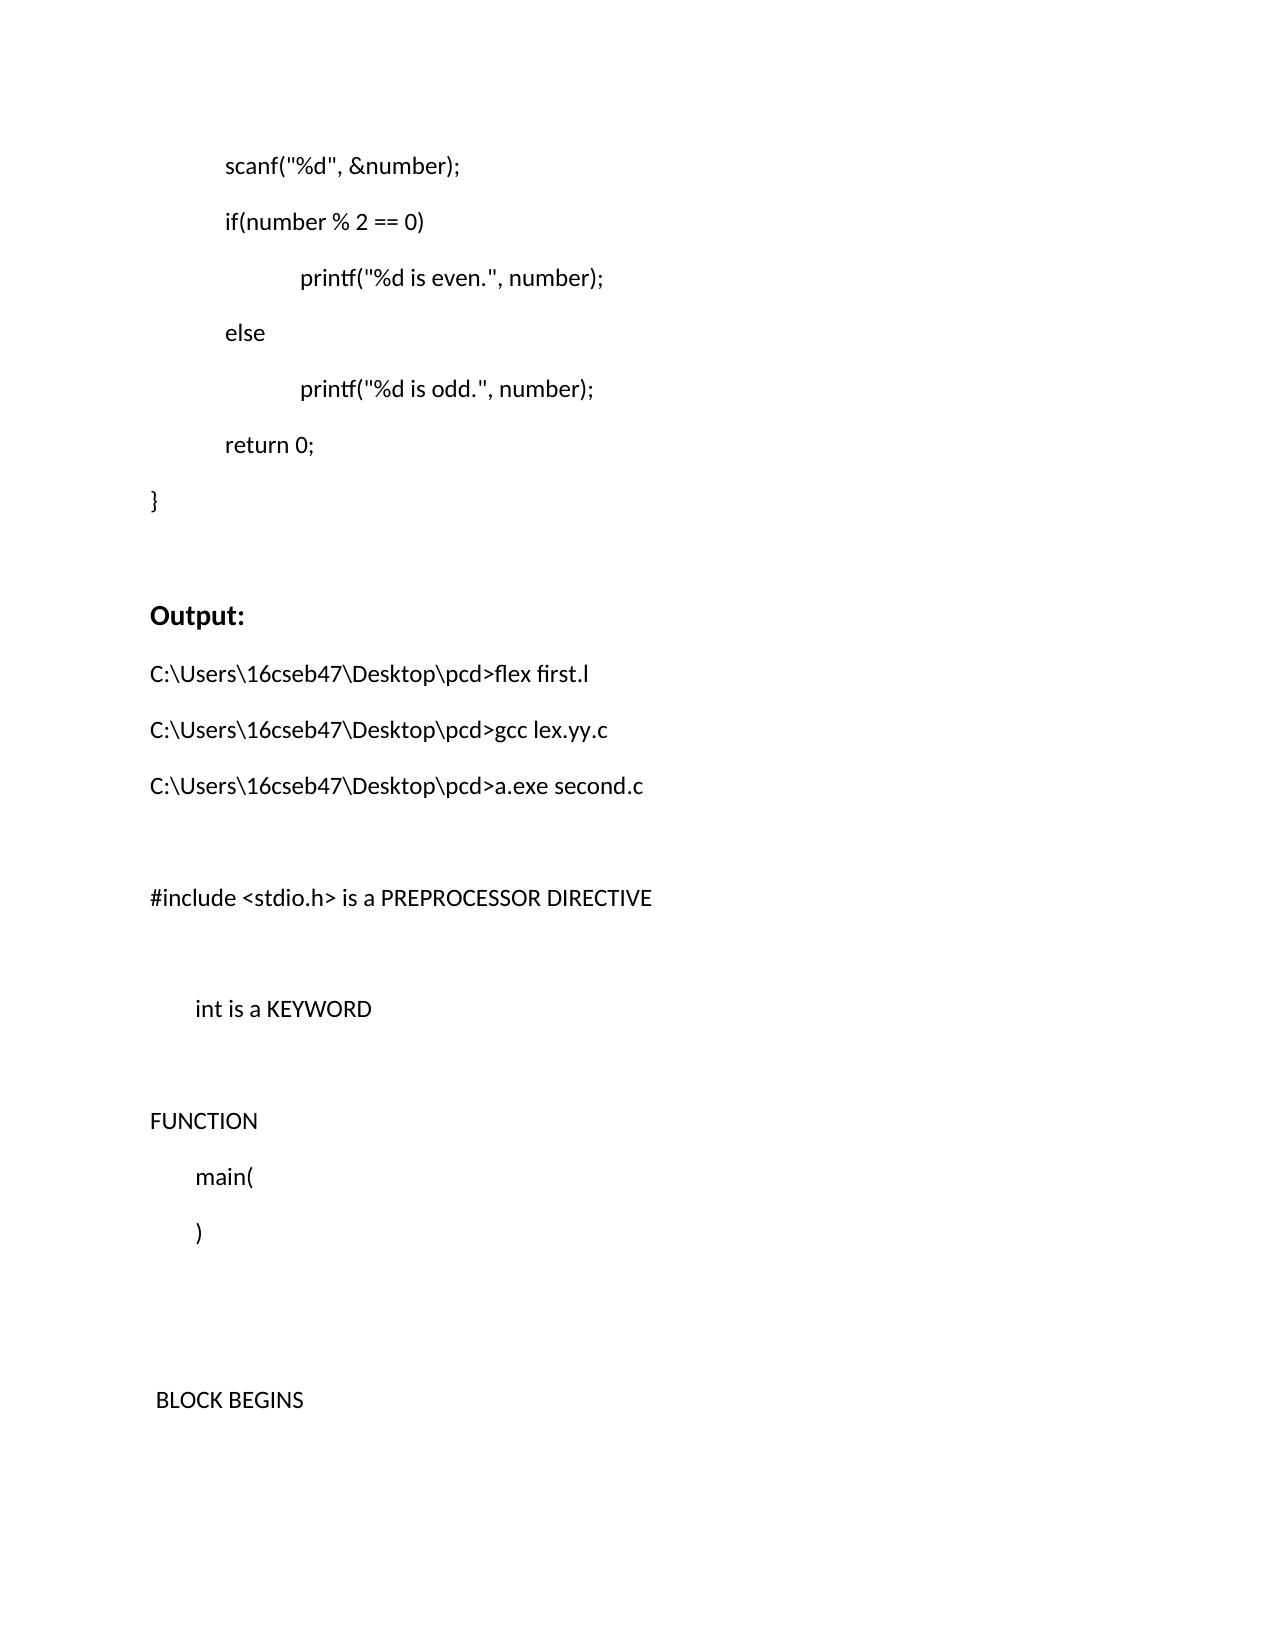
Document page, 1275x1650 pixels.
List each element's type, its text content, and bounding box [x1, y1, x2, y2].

text } [150, 485, 1125, 516]
text printf("%d is odd.", number); [150, 373, 1125, 404]
text return 0; [150, 429, 1125, 460]
text C:\Users\16cseb47\Desktop\pcd>a.exe second.c [150, 770, 1125, 801]
text C:\Users\16cseb47\Desktop\pcd>gcc lex.yy.c [150, 714, 1125, 745]
text if(number % 2 == 0) [150, 206, 1125, 236]
text else [150, 317, 1125, 348]
text main( [150, 1161, 1125, 1191]
text printf("%d is even.", number); [150, 262, 1125, 292]
text C:\Users\16cseb47\Desktop\pcd>flex first.l [150, 658, 1125, 689]
text FUNCTION [150, 1105, 1125, 1136]
text scanf("%d", &number); [150, 150, 1125, 181]
text int is a KEYWORD [150, 993, 1125, 1024]
text ) [150, 1217, 1125, 1247]
text #include <stdio.h> is a PREPROCESSOR DIRECTIVE [150, 882, 1125, 912]
text Output: [150, 597, 1125, 632]
text BLOCK BEGINS [150, 1384, 1125, 1415]
